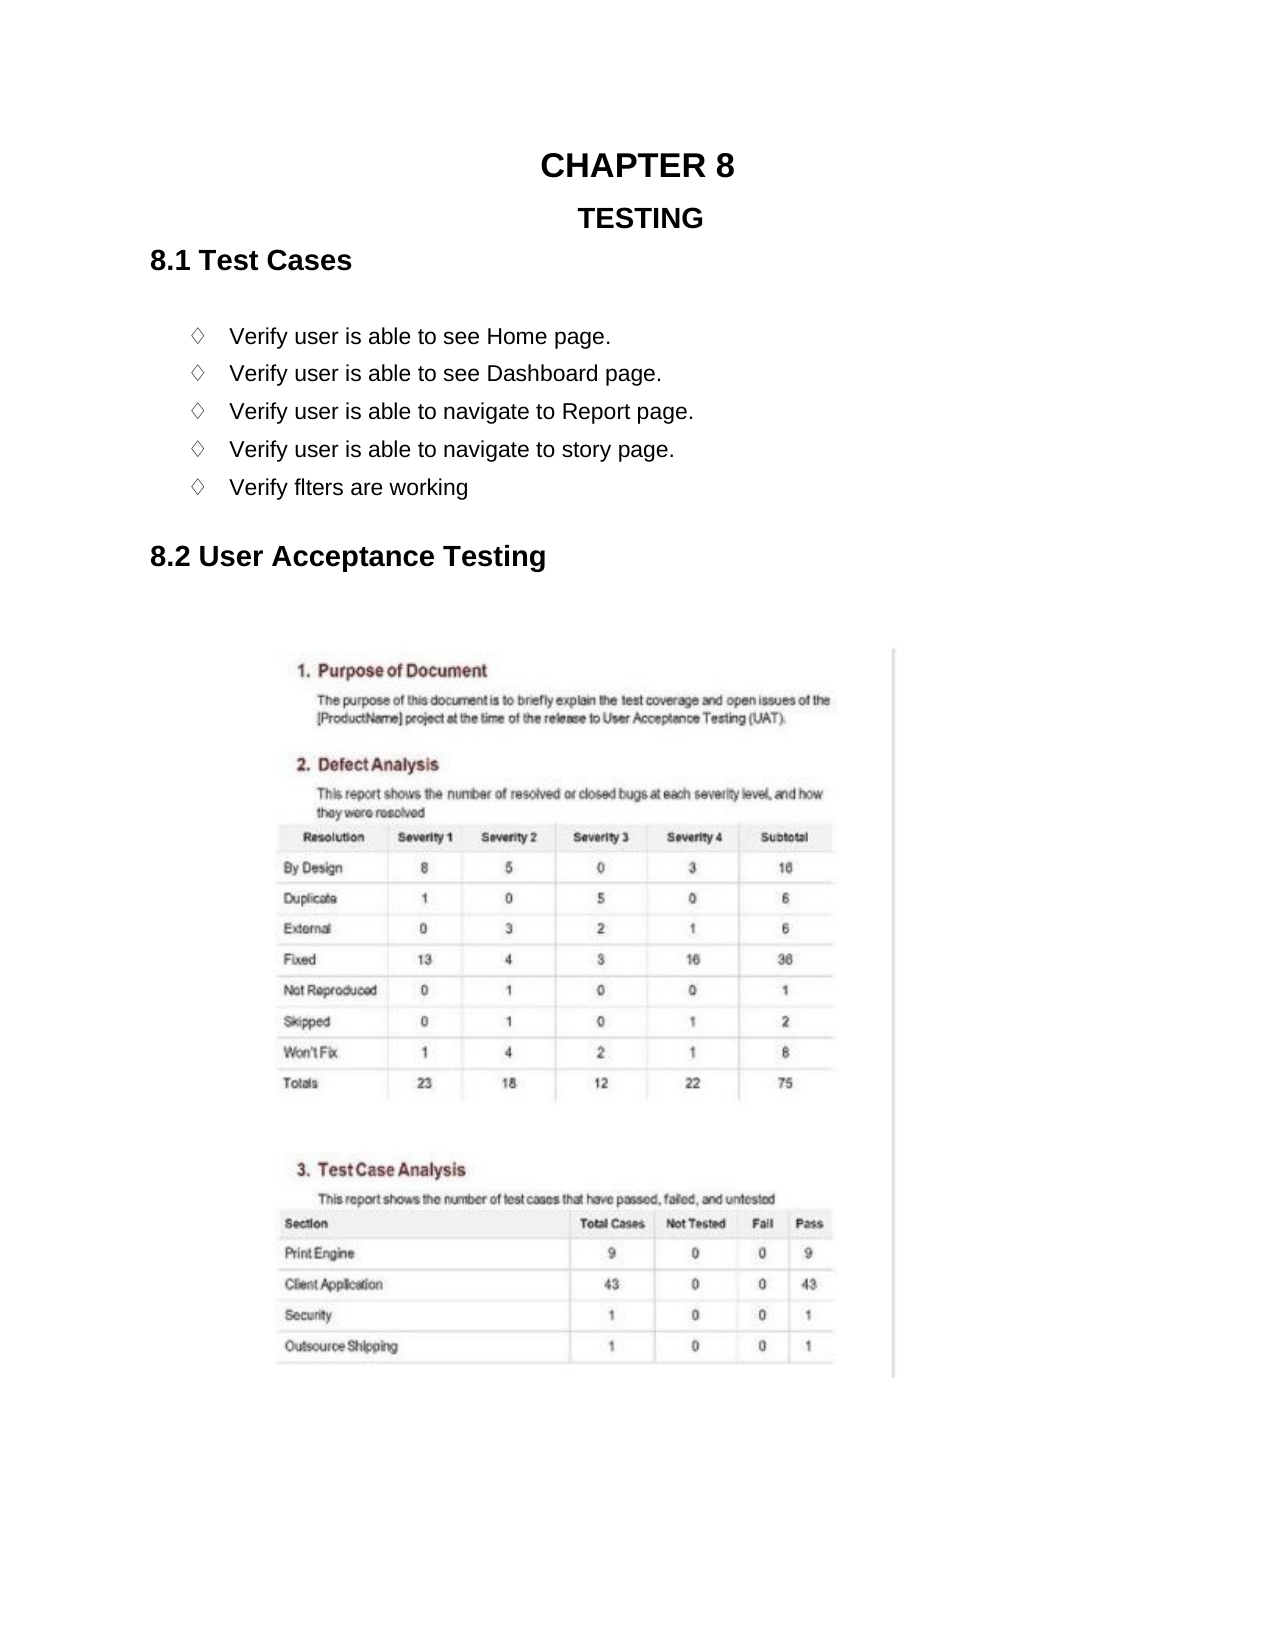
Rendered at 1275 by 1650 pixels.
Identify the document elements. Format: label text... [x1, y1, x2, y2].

text 8.1 Test Cases [150, 243, 1125, 276]
list Verify user is able to see Dashboard page. [187, 357, 1125, 388]
text TESTING [150, 201, 1131, 234]
list Verify flters are working [187, 470, 1125, 502]
text 8.2 User Acceptance Testing [150, 539, 1125, 573]
picture [150, 627, 897, 1378]
list Verify user is able to navigate to story page. [187, 433, 1125, 464]
list Verify user is able to see Home page. [187, 319, 1125, 351]
text CHAPTER 8 [150, 145, 1125, 184]
list Verify user is able to navigate to Report page. [187, 395, 1125, 426]
